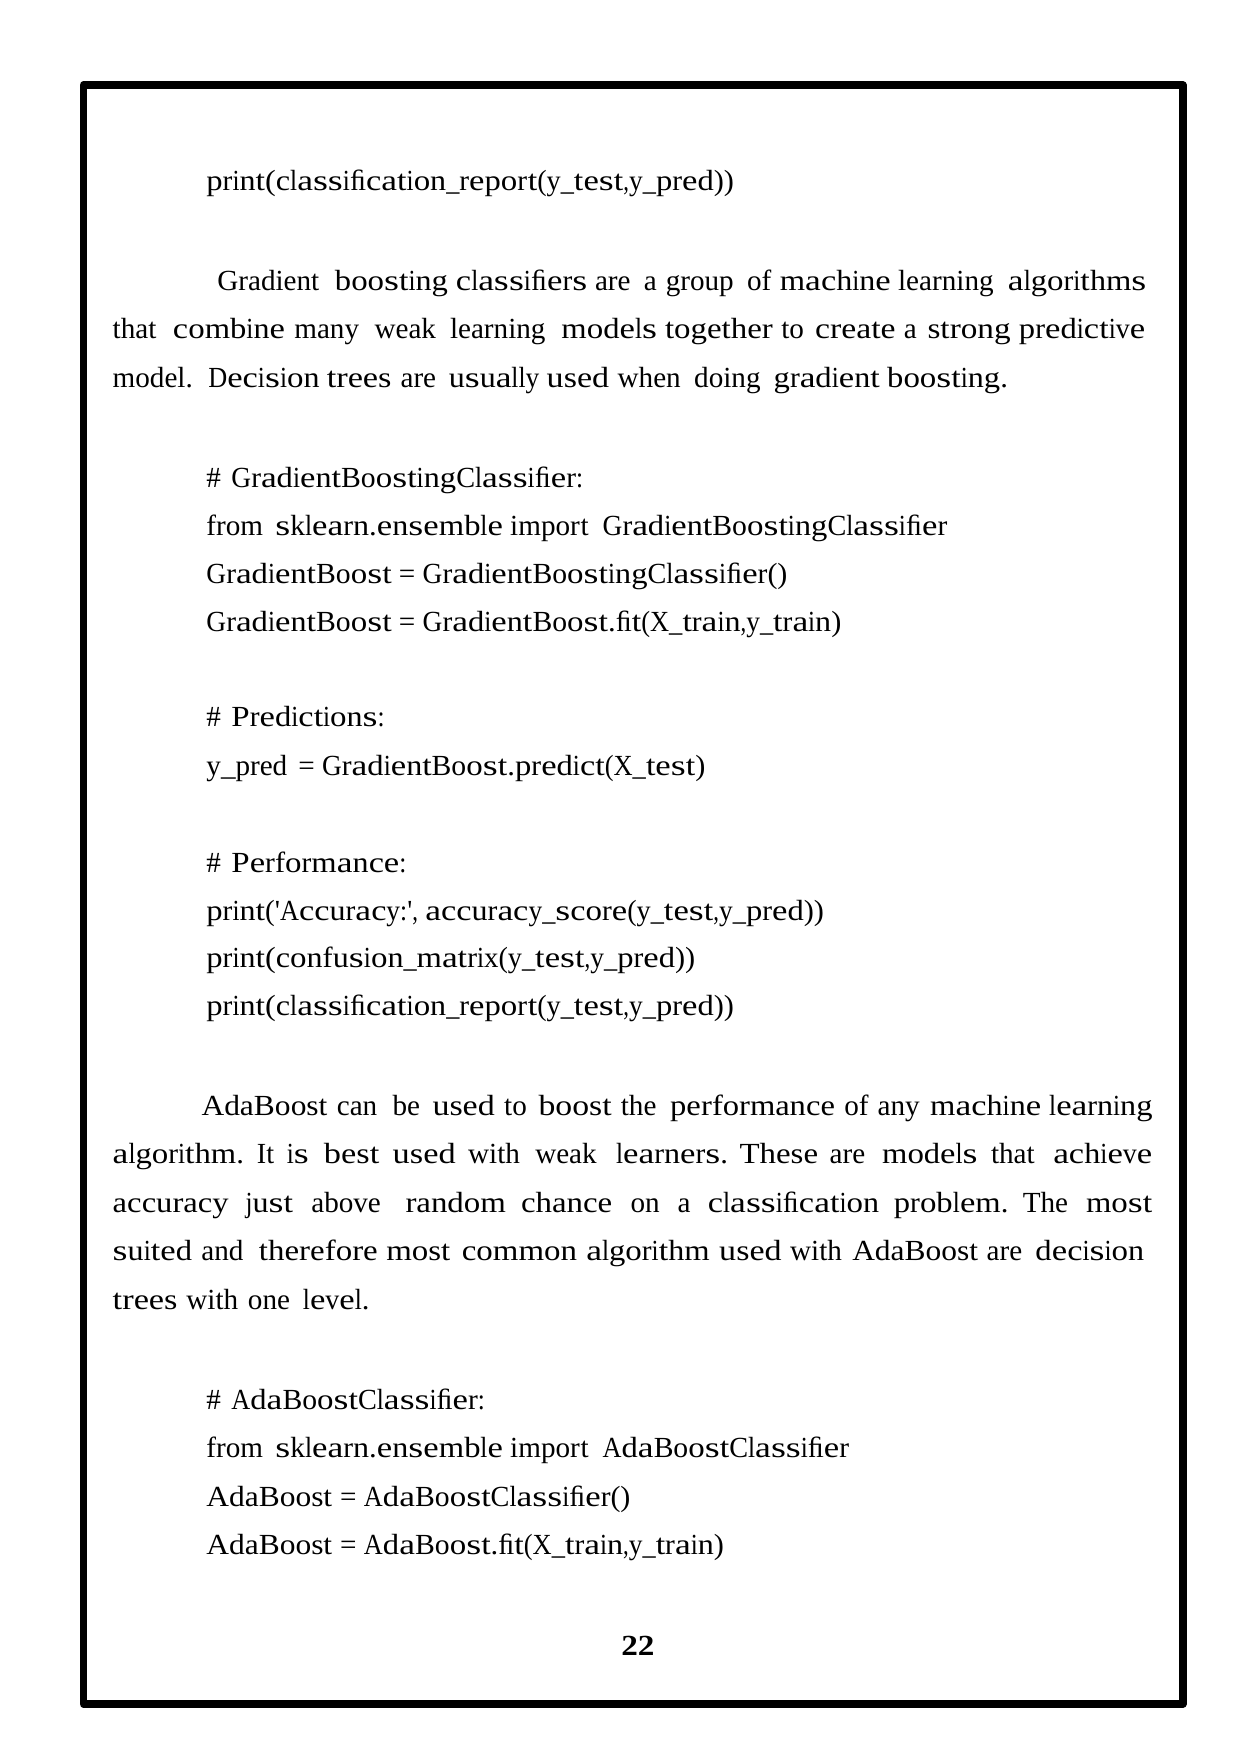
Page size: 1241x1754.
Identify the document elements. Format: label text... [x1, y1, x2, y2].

text 22 [616, 1628, 659, 1661]
text AdaBoost can be used to boost the performance of any machine learning algorithm. It is best used with weak learners. These are models that achieve accuracy just above random chance on a classiﬁcation problem. The most suited and therefore most common algorithm used with AdaBoost are decision [112, 1088, 1153, 1267]
text trees with one level. [112, 1282, 1159, 1315]
text print(classiﬁcation_report(y_test,y_pred)) [206, 163, 1159, 196]
text Gradient boosting classiﬁers are a group of machine learning algorithms that combine many weak learning models together to create a strong predictive [112, 263, 1152, 344]
text from sklearn.ensemble import GradientBoostingClassiﬁer GradientBoost = GradientBoostingClassiﬁer() GradientBoost = GradientBoost.ﬁt(X_train,y_train) [206, 497, 954, 641]
text from sklearn.ensemble import AdaBoostClassiﬁer [206, 1430, 1159, 1464]
text # Performance: [206, 845, 1159, 878]
text y_pred = GradientBoost.predict(X_test) [206, 748, 1159, 781]
text # Predictions: [206, 699, 1159, 733]
text AdaBoost = AdaBoostClassiﬁer() AdaBoost = AdaBoost.ﬁt(X_train,y_train) [206, 1479, 730, 1561]
text print('Accuracy:', accuracy_score(y_test,y_pred)) print(confusion_matrix(y_test,y_pred)) print(classiﬁcation_report(y_test,y_pred)) [206, 882, 828, 1025]
text # AdaBoostClassiﬁer: [206, 1382, 1159, 1415]
text # GradientBoostingClassiﬁer: [206, 460, 1159, 493]
text model. Decision trees are usually used when doing gradient boosting. [112, 360, 1159, 393]
